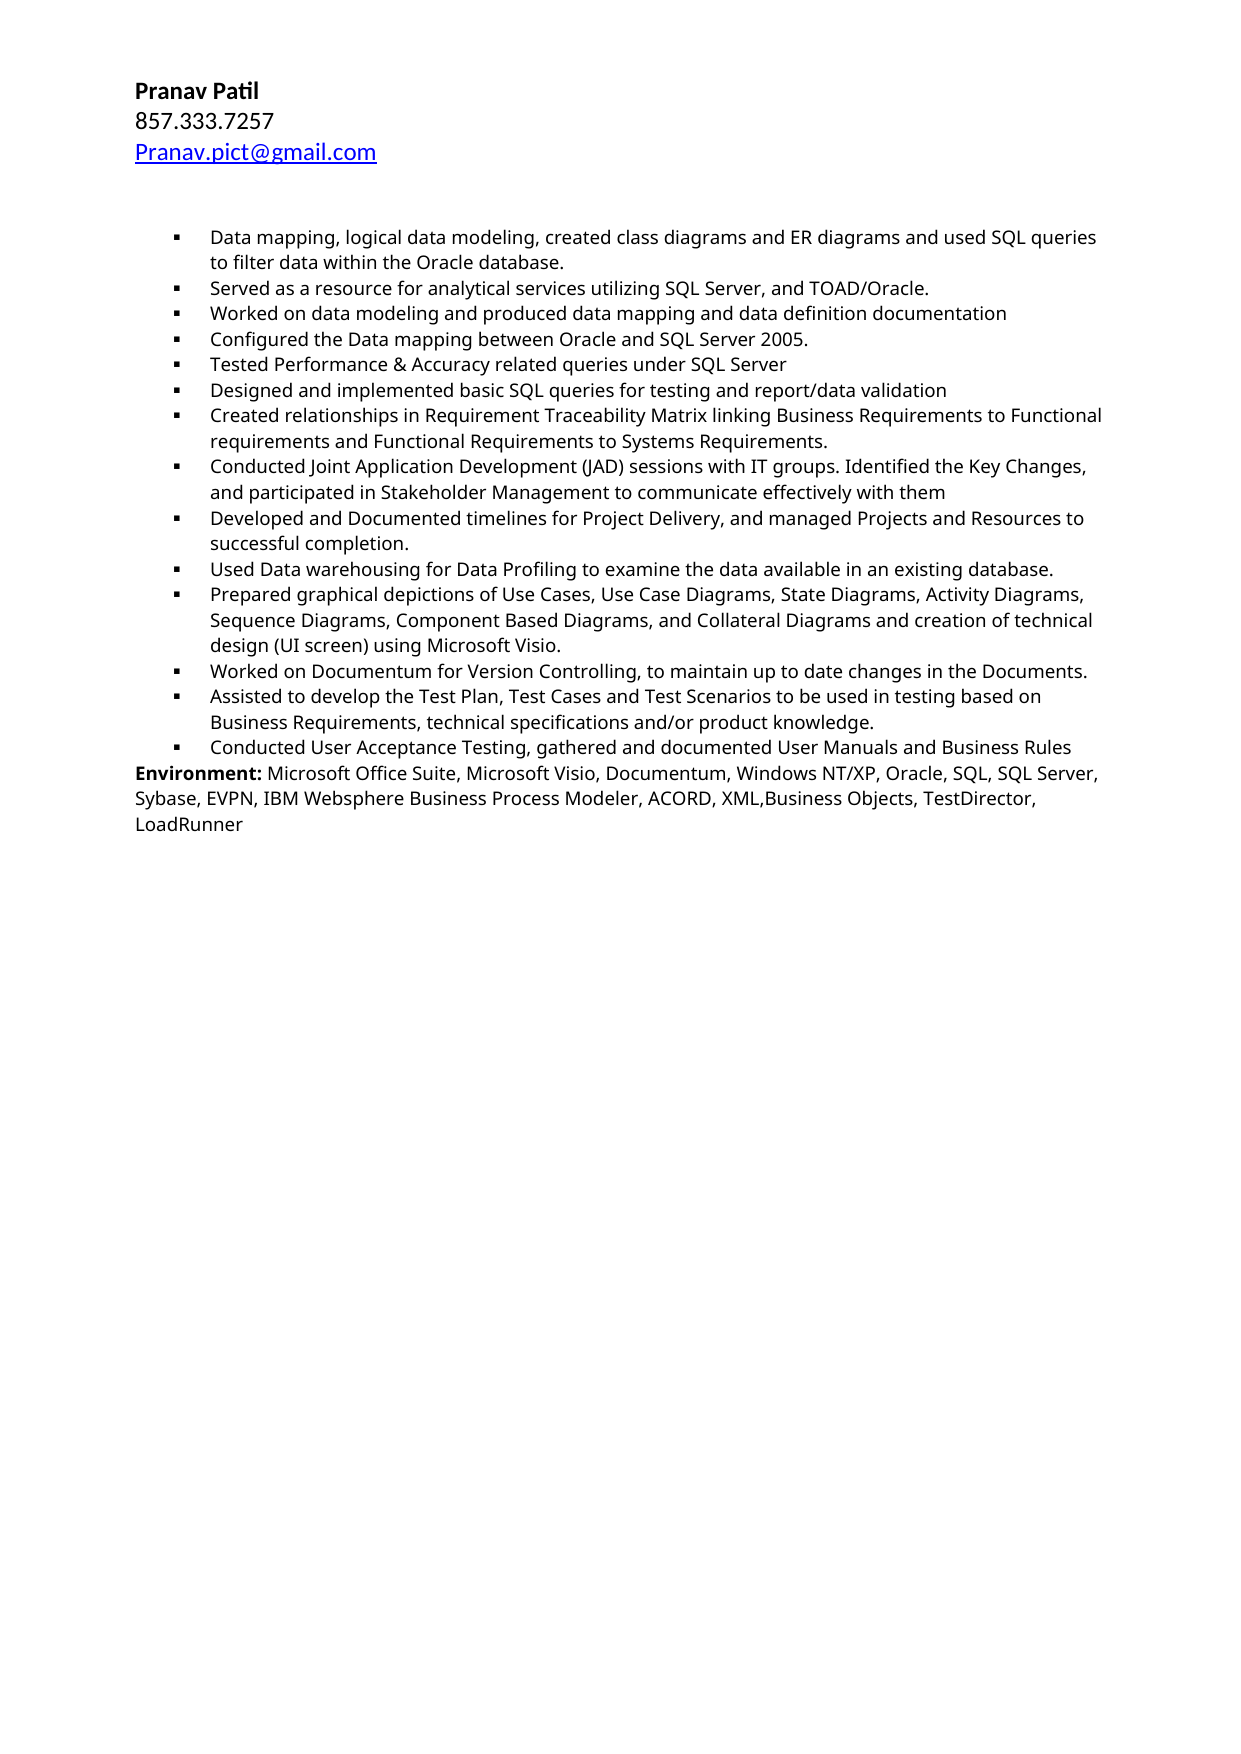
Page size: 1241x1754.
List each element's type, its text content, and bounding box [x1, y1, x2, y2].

list Tested Performance & Accuracy related queries under SQL Server [172, 352, 1105, 377]
list Prepared graphical depictions of Use Cases, Use Case Diagrams, State Diagrams, Activity Diagrams, Sequence Diagrams, Component Based Diagrams, and Collateral Diagrams and creation of technical design (UI screen) using Microsoft Visio. [172, 581, 1105, 658]
list Served as a resource for analytical services utilizing SQL Server, and TOAD/Oracle. [172, 275, 1105, 301]
list Used Data warehousing for Data Profiling to examine the data available in an existing database. [172, 556, 1105, 581]
list Data mapping, logical data modeling, created class diagrams and ER diagrams and used SQL queries to filter data within the Oracle database. [172, 224, 1105, 275]
list Developed and Documented timelines for Project Delivery, and managed Projects and Resources to successful completion. [172, 505, 1105, 556]
list Configured the Data mapping between Oracle and SQL Server 2005. [172, 326, 1105, 352]
list Worked on Documentum for Version Controlling, to maintain up to date changes in the Documents. [172, 658, 1105, 683]
list Created relationships in Requirement Traceability Matrix linking Business Requirements to Functional requirements and Functional Requirements to Systems Requirements. [172, 403, 1105, 454]
list Worked on data modeling and produced data mapping and data definition documentation [172, 301, 1105, 326]
list Assisted to develop the Test Plan, Test Cases and Test Scenarios to be used in testing based on Business Requirements, technical specifications and/or product knowledge. [172, 683, 1105, 734]
list Designed and implemented basic SQL queries for testing and report/data validation [172, 377, 1105, 403]
text Environment: Microsoft Office Suite, Microsoft Visio, Documentum, Windows NT/XP, Oracle, SQL, SQL Server, Sybase, EVPN, IBM Websphere Business Process Modeler, ACORD, XML,Business Objects, TestDirector, LoadRunner [135, 760, 1105, 837]
list Conducted Joint Application Development (JAD) sessions with IT groups. Identified the Key Changes, and participated in Stakeholder Management to communicate effectively with them [172, 454, 1105, 505]
list Conducted User Acceptance Testing, gathered and documented User Manuals and Business Rules [172, 734, 1105, 760]
